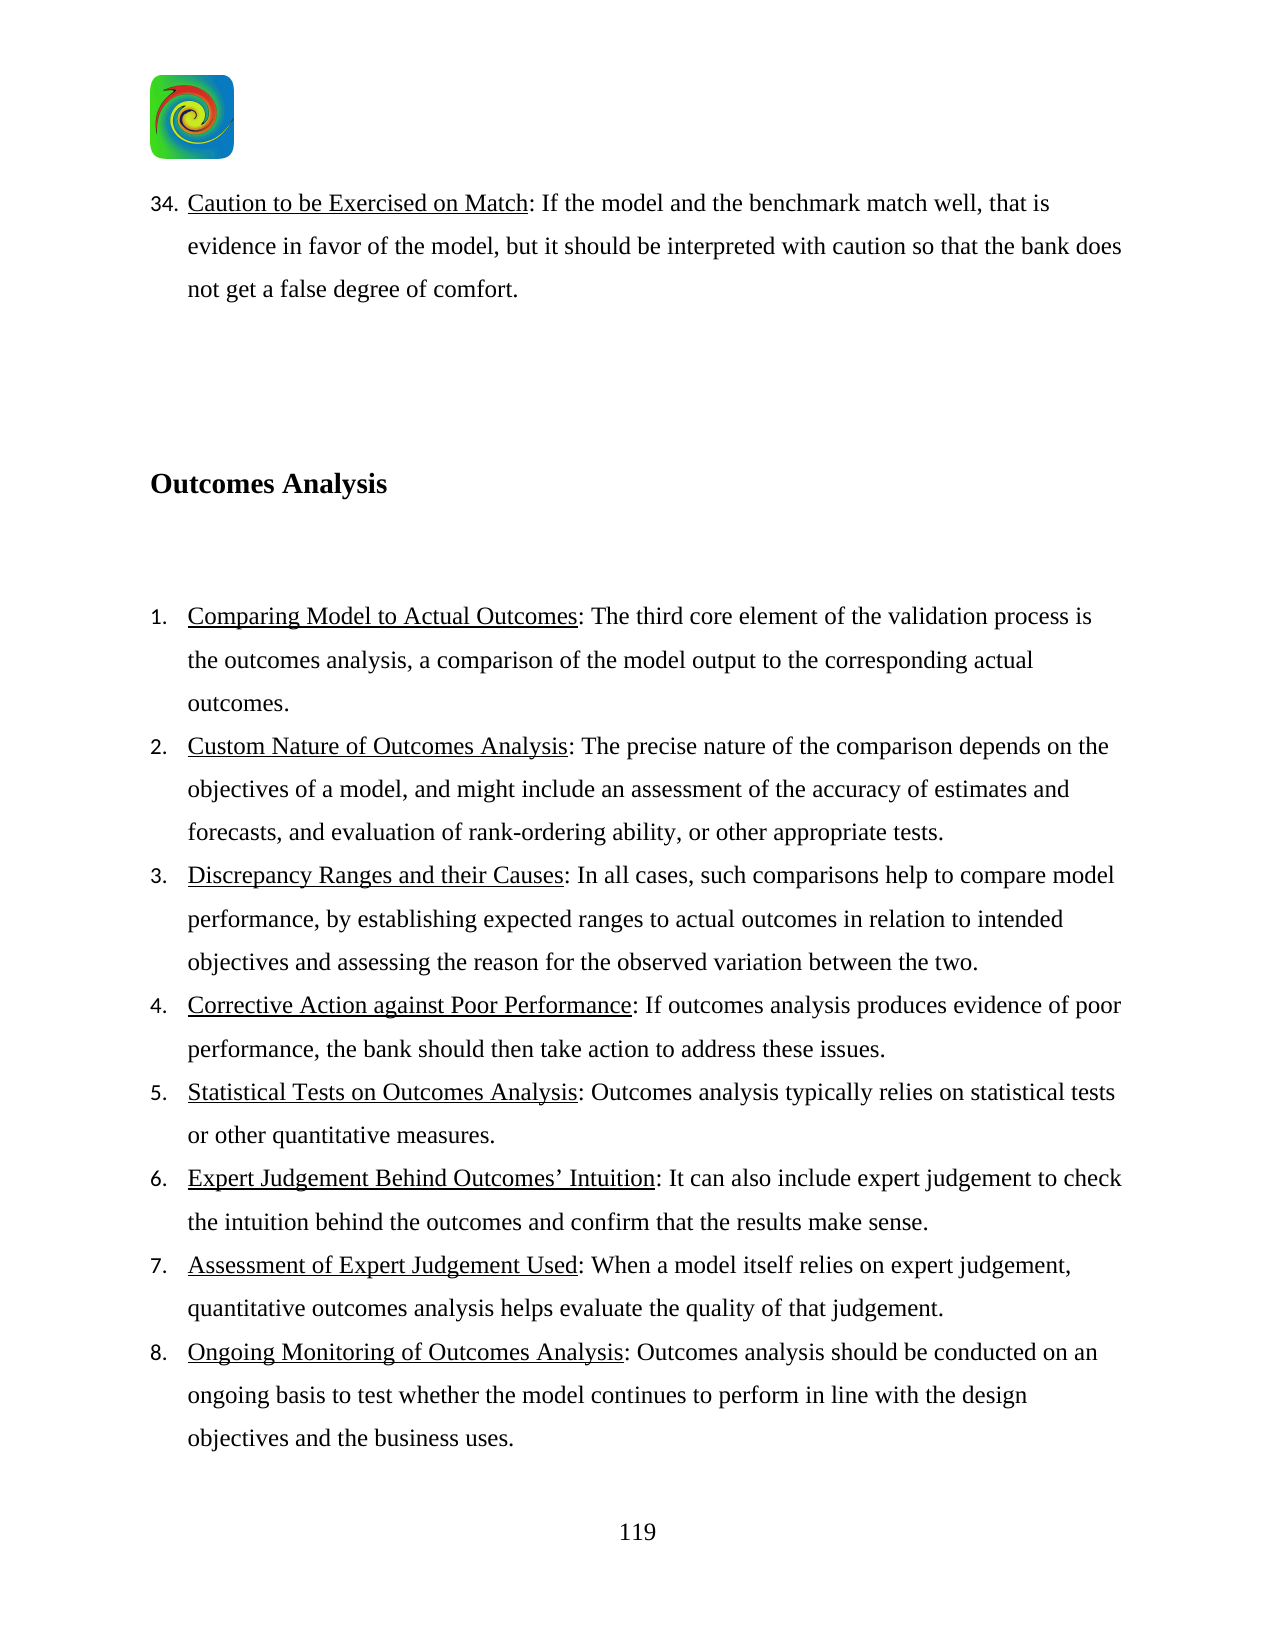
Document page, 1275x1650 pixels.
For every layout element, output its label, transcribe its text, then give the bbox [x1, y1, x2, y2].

list Statistical Tests on Outcomes Analysis: Outcomes analysis typically relies on statistical tests or other quantitative measures. [150, 1077, 1125, 1149]
list Discrepancy Ranges and their Causes: In all cases, such comparisons help to compare model performance, by establishing expected ranges to actual outcomes in relation to intended objectives and assessing the reason for the observed variation between the two. [150, 861, 1125, 976]
list Ongoing Monitoring of Outcomes Analysis: Outcomes analysis should be conducted on an ongoing basis to test whether the model continues to perform in line with the design objectives and the business uses. [150, 1337, 1125, 1452]
list Corrective Action against Poor Performance: If outcomes analysis produces evidence of poor performance, the bank should then take action to address these issues. [150, 990, 1125, 1062]
picture [150, 75, 223, 159]
list Caution to be Exercised on Match: If the model and the benchmark match well, that is evidence in favor of the model, but it should be interpreted with caution so that the bank does not get a false degree of comfort. [150, 188, 1125, 303]
list Comparing Model to Actual Outcomes: The third core element of the validation process is the outcomes analysis, a comparison of the model output to the corresponding actual outcomes. [150, 601, 1125, 717]
picture [188, 75, 234, 159]
list Expert Judgement Behind Outcomes’ Intuition: It can also include expert judgement to check the intuition behind the outcomes and confirm that the results make sense. [150, 1163, 1125, 1236]
list Assessment of Expert Judgement Used: When a model itself relies on expert judgement, quantitative outcomes analysis helps evaluate the quality of that judgement. [150, 1250, 1125, 1322]
text Outcomes Analysis [150, 466, 1125, 500]
list Custom Nature of Outcomes Analysis: The precise nature of the comparison depends on the objectives of a model, and might include an assessment of the accuracy of estimates and forecasts, and evaluation of rank-ordering ability, or other appropriate tests. [150, 731, 1125, 846]
